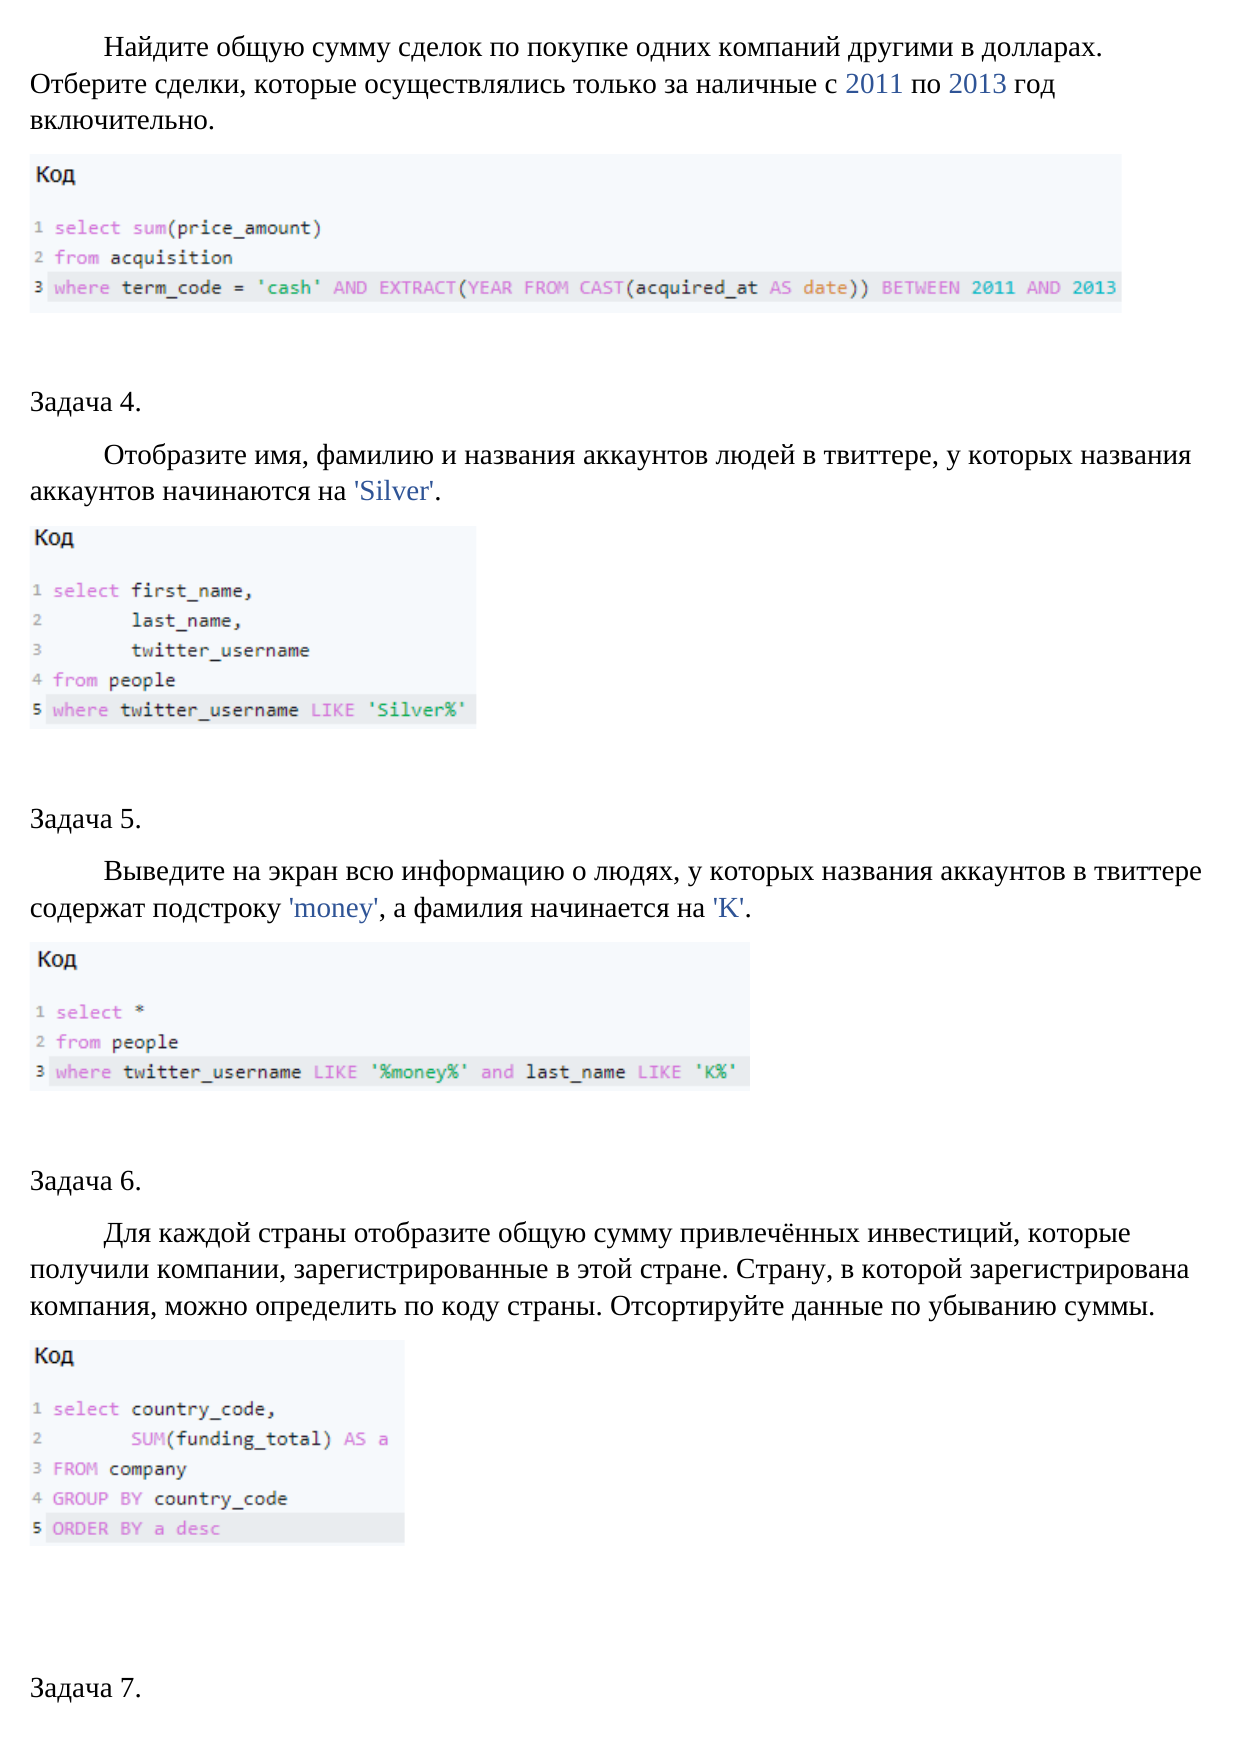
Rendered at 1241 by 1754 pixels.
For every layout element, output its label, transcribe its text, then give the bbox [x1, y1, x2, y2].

picture [29, 1340, 405, 1546]
picture [29, 942, 750, 1091]
text Выведите на экран всю информацию о людях, у которых названия аккаунтов в твиттере содержат подстроку 'money', а фамилия начинается на 'K'. [29, 853, 1211, 923]
text Задача 7. [29, 1670, 1211, 1703]
text Отобразите имя, фамилию и названия аккаунтов людей в твиттере, у которых названия аккаунтов начинаются на 'Silver'. [29, 437, 1211, 507]
picture [29, 526, 477, 729]
text Задача 5. [29, 801, 1211, 834]
text Задача 6. [29, 1163, 1211, 1196]
picture [29, 154, 1122, 313]
text Для каждой страны отобразите общую сумму привлечённых инвестиций, которые получили компании, зарегистрированные в этой стране. Страну, в которой зарегистрирована компания, можно определить по коду страны. Отсортируйте данные по убыванию суммы. [29, 1215, 1211, 1321]
text Задача 4. [29, 384, 1211, 418]
text Найдите общую сумму сделок по покупке одних компаний другими в долларах. Отберите сделки, которые осуществлялись только за наличные с 2011 по 2013 год включительно. [29, 29, 1211, 135]
